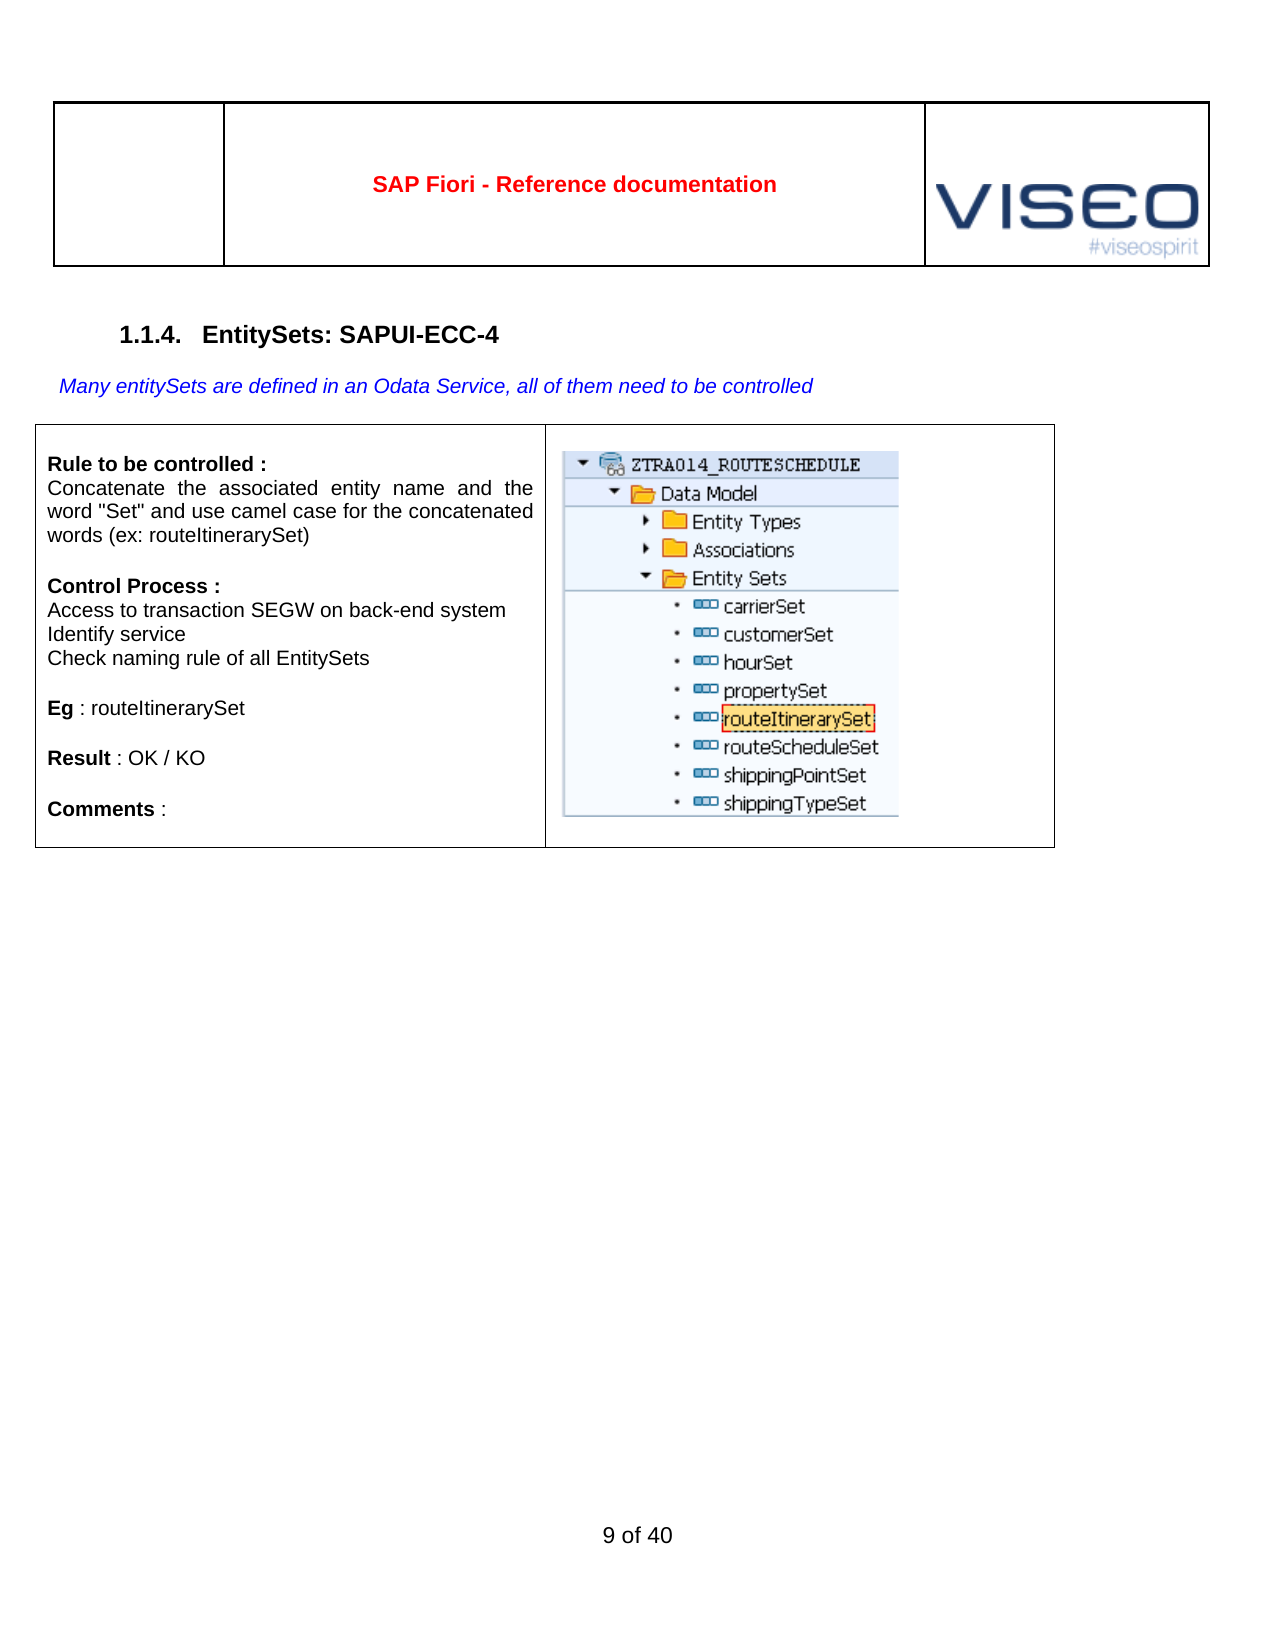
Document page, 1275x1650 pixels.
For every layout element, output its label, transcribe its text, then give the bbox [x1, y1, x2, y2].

text Many entitySets are defined in an Odata Service, all of them need to be controlled [59, 374, 1216, 398]
subtitle EntitySets: SAPUI-ECC-4 [119, 320, 1216, 349]
picture [936, 184, 1199, 260]
table_header [546, 425, 1054, 847]
picture [556, 451, 899, 817]
table_header Rule to be controlled : Concatenate the associated entity name and the word "Set" and use camel case for the concatenated words (ex: routeItinerarySet) Control Process : Access to transaction SEGW on back-end system Identify service Check naming rule of all EntitySets Eg : routeItinerarySet Result : OK / KO Comments : [36, 425, 545, 847]
